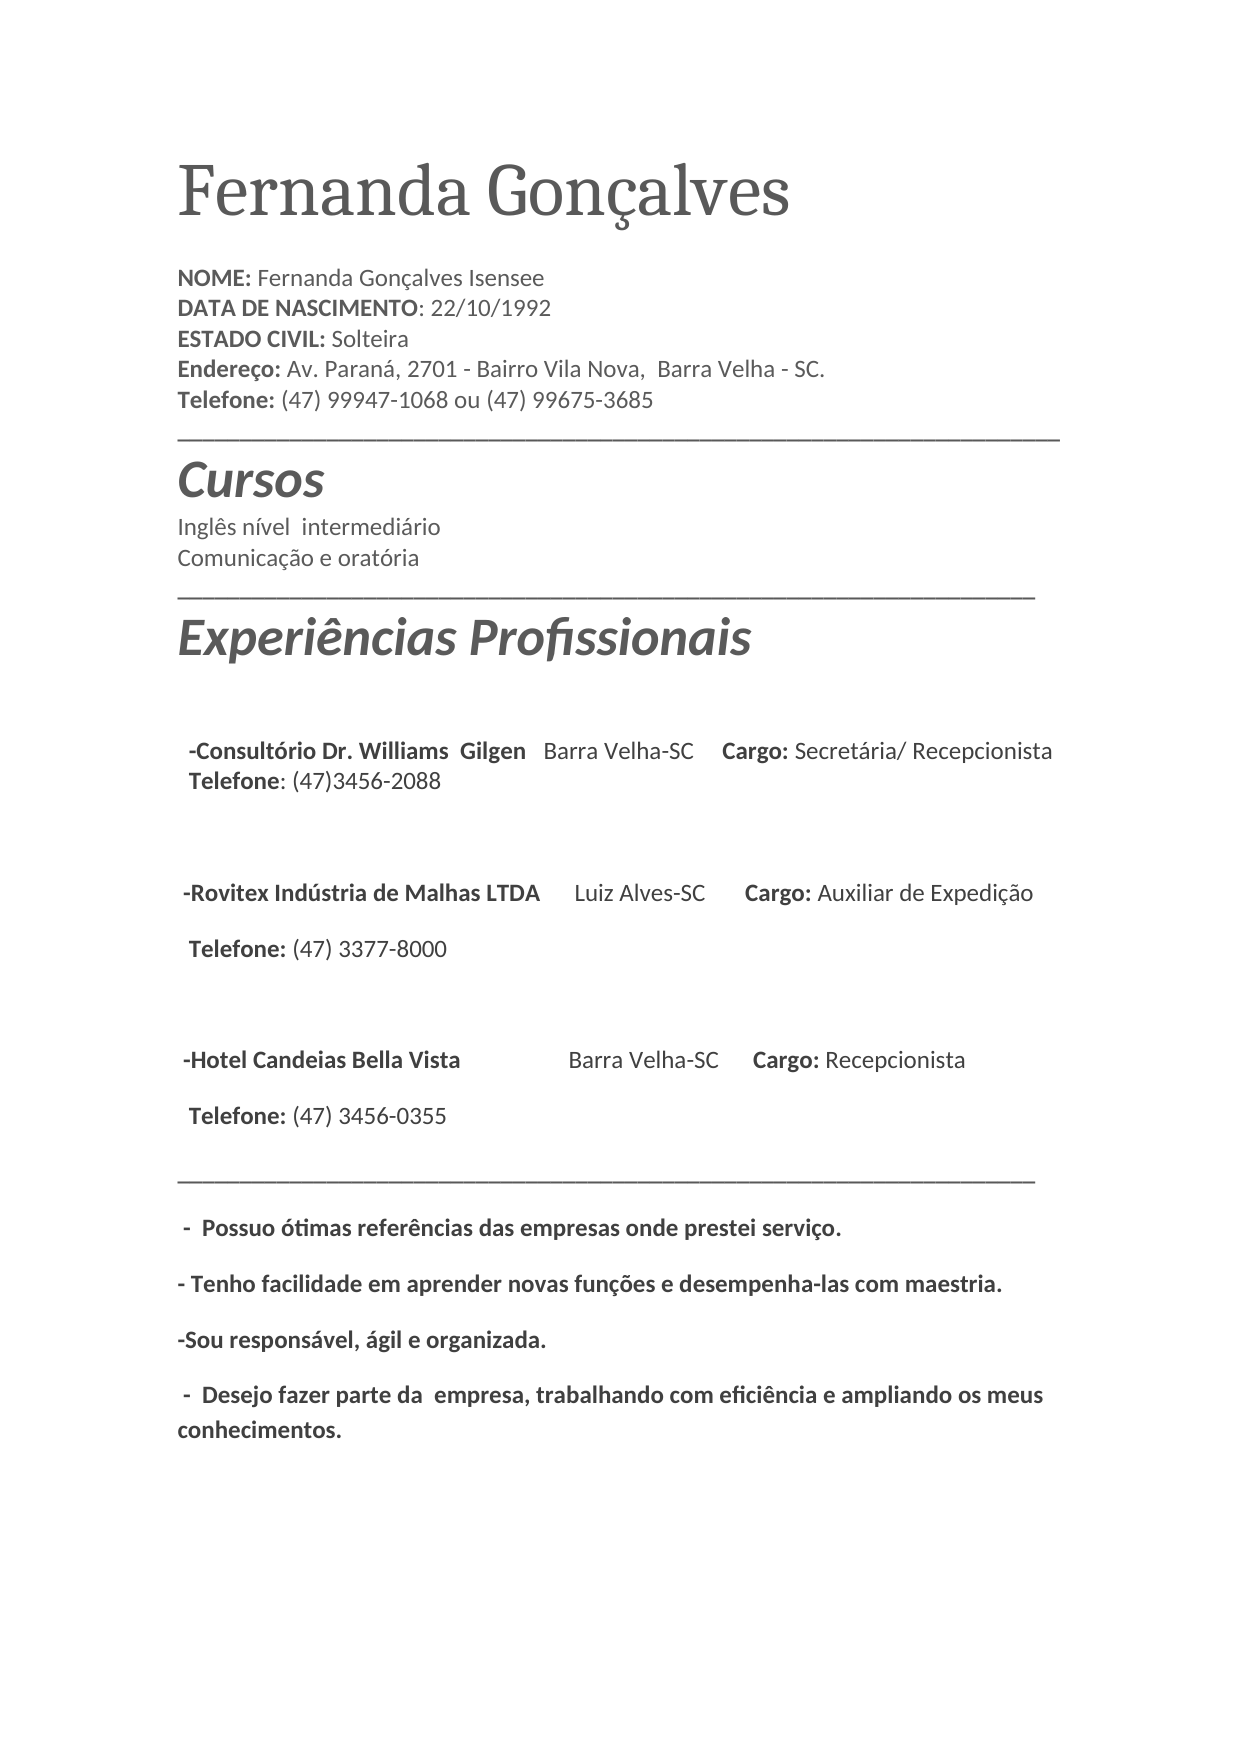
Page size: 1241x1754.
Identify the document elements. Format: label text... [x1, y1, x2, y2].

text - Desejo fazer parte da empresa, trabalhando com eficiência e ampliando os meus conhecimentos. [177, 1380, 1063, 1445]
text -Consultório Dr. Williams Gilgen Barra Velha-SC Cargo: Secretária/ Recepcionista [177, 735, 1063, 766]
text -Hotel Candeias Bella Vista Barra Velha-SC Cargo: Recepcionista [177, 1045, 1063, 1075]
text ESTADO CIVIL: Solteira [177, 323, 1063, 353]
text Telefone: (47)3456-2088 [177, 766, 1063, 796]
text - Possuo ótimas referências das empresas onde prestei serviço. [177, 1212, 1063, 1243]
text NOME: Fernanda Gonçalves Isensee [177, 262, 1063, 292]
text _______________________________________________________________________ [177, 414, 1063, 445]
text Comunicação e oratória [177, 542, 1063, 572]
text _____________________________________________________________________ [177, 572, 1063, 603]
text Fernanda Gonçalves [177, 148, 1018, 234]
text -Rovitex Indústria de Malhas LTDA Luiz Alves-SC Cargo: Auxiliar de Expedição [177, 877, 1063, 908]
text Cursos [177, 445, 1063, 511]
text Experiências Profissionais [177, 603, 1063, 669]
text Telefone: (47) 99947-1068 ou (47) 99675-3685 [177, 384, 1063, 414]
text Telefone: (47) 3377-8000 [177, 933, 1063, 963]
text _____________________________________________________________________ [177, 1156, 1063, 1187]
text Inglês nível intermediário [177, 511, 1063, 542]
text Endereço: Av. Paraná, 2701 - Bairro Vila Nova, Barra Velha - SC. [177, 353, 1063, 384]
text Telefone: (47) 3456-0355 [177, 1101, 1063, 1131]
text DATA DE NASCIMENTO: 22/10/1992 [177, 292, 1063, 323]
text -Sou responsável, ágil e organizada. [177, 1324, 1063, 1354]
text - Tenho facilidade em aprender novas funções e desempenha-las com maestria. [177, 1268, 1063, 1298]
